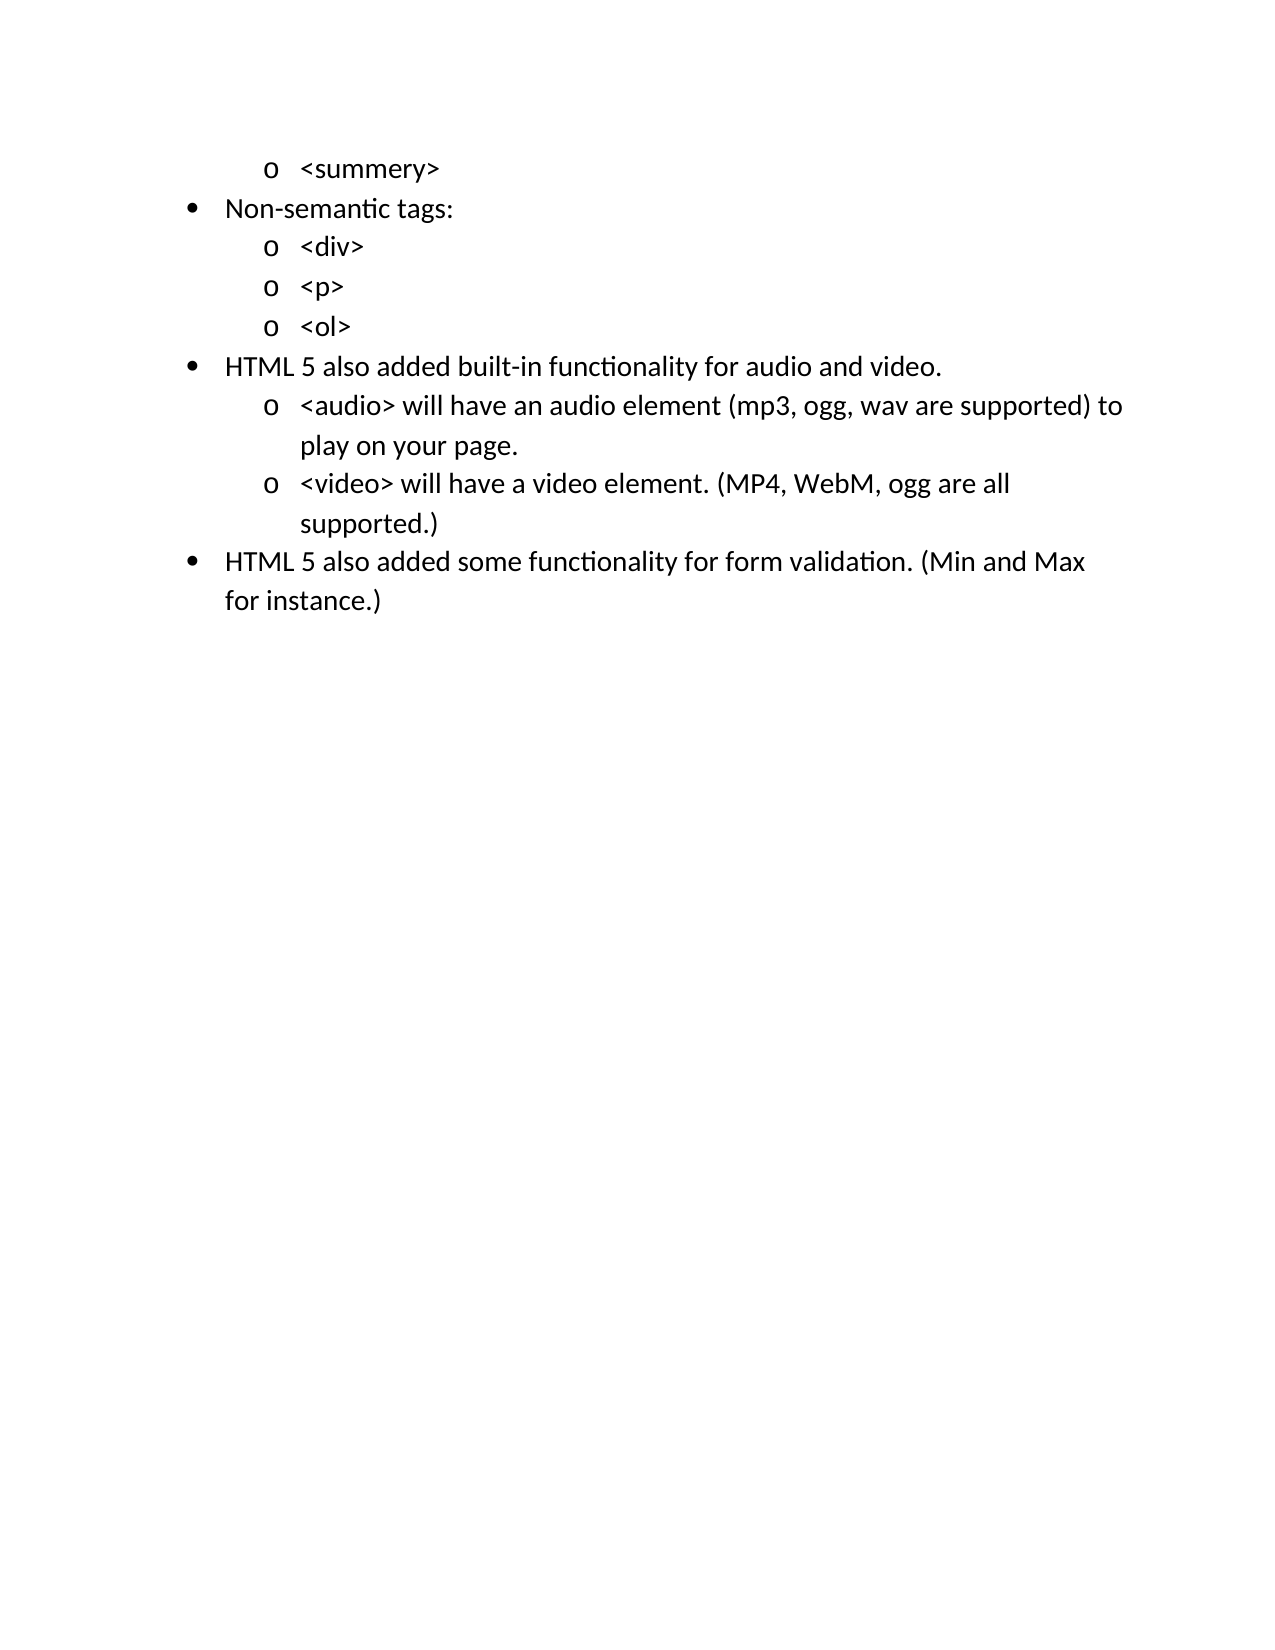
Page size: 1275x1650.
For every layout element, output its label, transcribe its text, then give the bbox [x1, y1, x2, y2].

list <div> [262, 228, 1125, 266]
list HTML 5 also added some functionality for form validation. (Min and Max for instance.) [187, 543, 1125, 618]
list <summery> [262, 150, 1125, 187]
list <ol> [262, 308, 1125, 346]
list HTML 5 also added built-in functionality for audio and video. [187, 348, 1125, 384]
list <video> will have a video element. (MP4, WebM, ogg are all supported.) [262, 465, 1125, 541]
list Non-semantic tags: [187, 190, 1125, 226]
list <p> [262, 268, 1125, 306]
list <audio> will have an audio element (mp3, ogg, wav are supported) to play on your page. [262, 387, 1125, 462]
